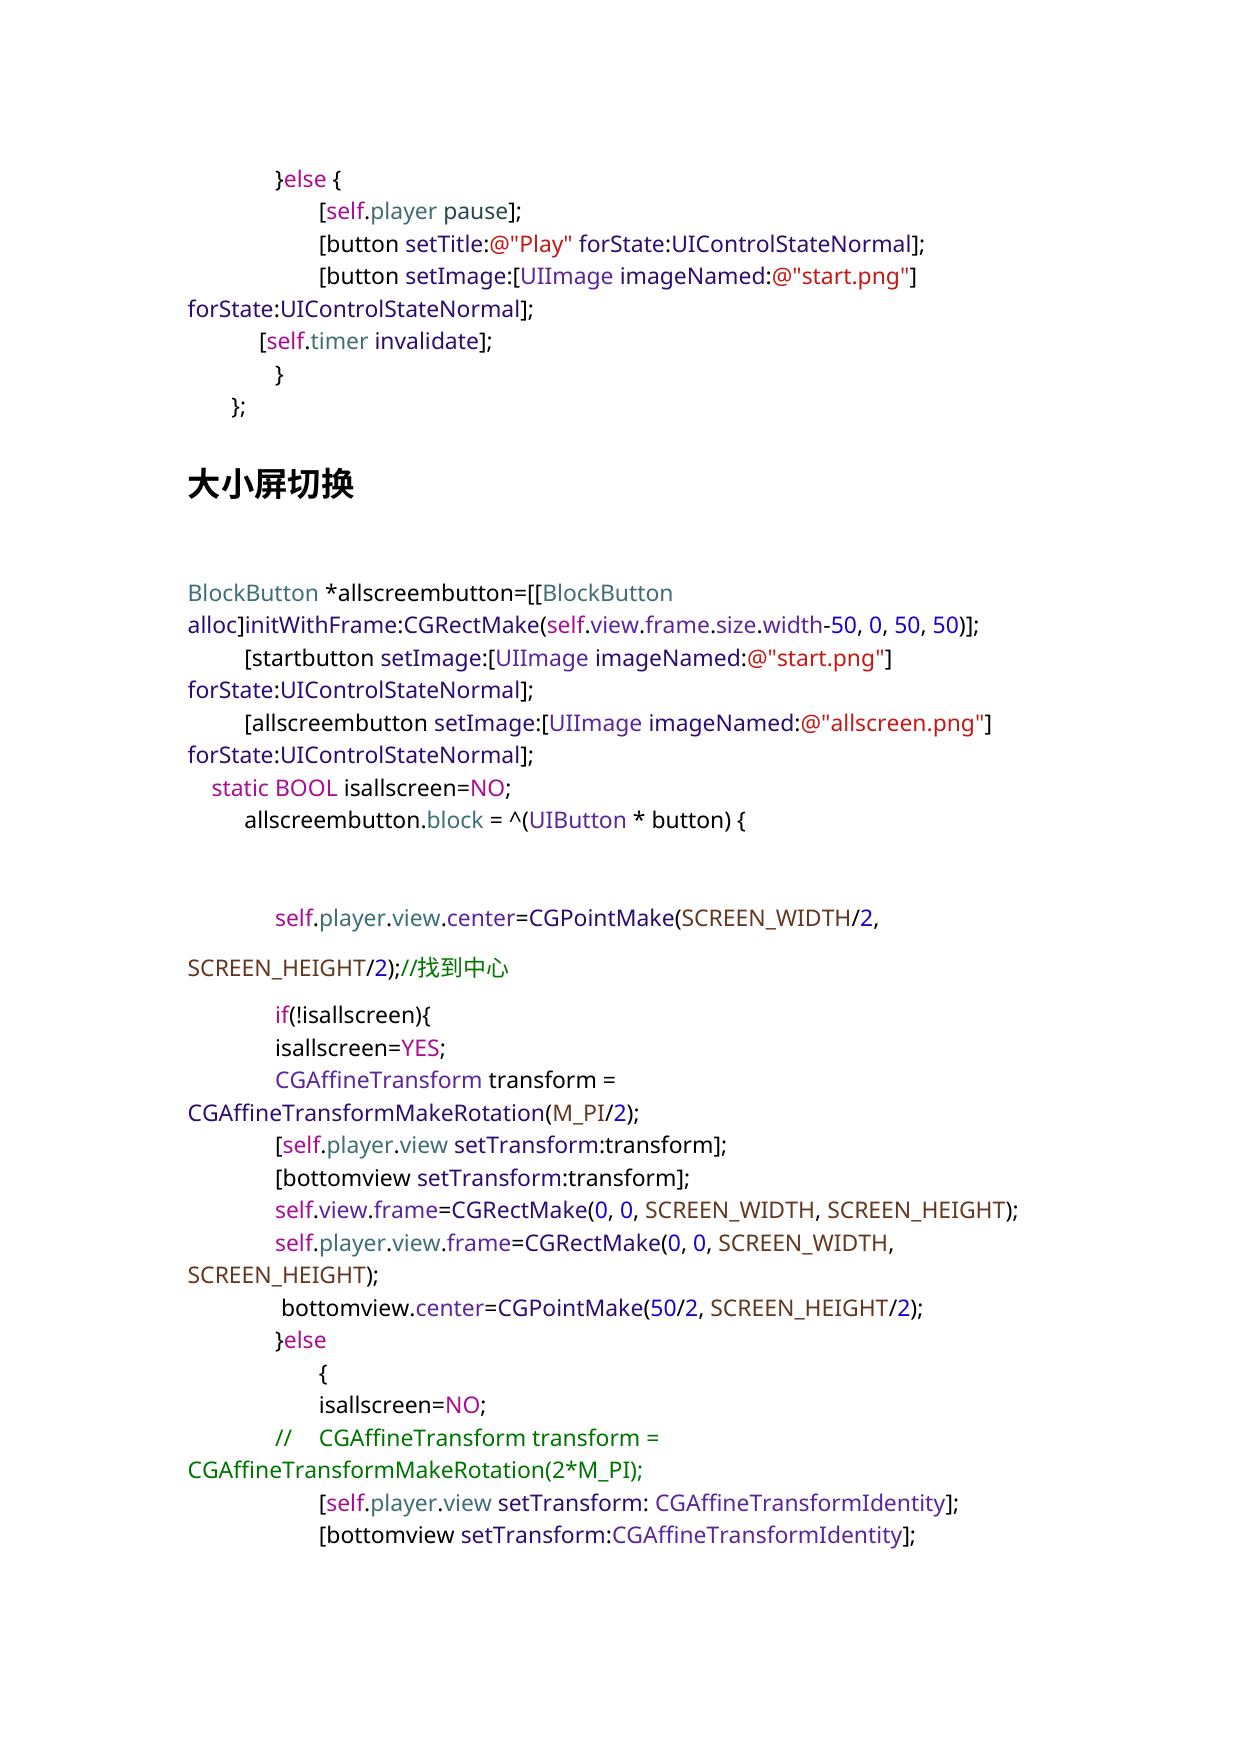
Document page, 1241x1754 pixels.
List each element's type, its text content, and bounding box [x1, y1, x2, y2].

text static BOOL isallscreen=NO; [187, 771, 1053, 804]
text [bottomview setTransform:CGAffineTransformIdentity]; [187, 1519, 1053, 1551]
text self.view.frame=CGRectMake(0, 0, SCREEN_WIDTH, SCREEN_HEIGHT); [187, 1194, 1053, 1226]
text } [187, 357, 1053, 389]
text self.player.view.center=CGPointMake(SCREEN_WIDTH/2, SCREEN_HEIGHT/2);//找到中心 [187, 901, 1053, 999]
text allscreembutton.block = ^(UIButton * button) { [187, 804, 1053, 836]
text BlockButton *allscreembutton=[[BlockButton alloc]initWithFrame:CGRectMake(self.view.frame.size.width-50, 0, 50, 50)]; [187, 576, 1053, 641]
text bottomview.center=CGPointMake(50/2, SCREEN_HEIGHT/2); [187, 1291, 1053, 1324]
text [button setImage:[UIImage imageNamed:@"start.png"] forState:UIControlStateNormal]; [187, 259, 1053, 324]
text [self.player.view setTransform:transform]; [187, 1129, 1053, 1161]
subtitle 大小屏切换 [187, 449, 1053, 514]
text [startbutton setImage:[UIImage imageNamed:@"start.png"] forState:UIControlStateNormal]; [187, 641, 1053, 706]
text [self.player pause]; [187, 194, 1053, 227]
text isallscreen=YES; [187, 1031, 1053, 1064]
text isallscreen=NO; [187, 1389, 1053, 1421]
text { [187, 1356, 1053, 1389]
text // CGAffineTransform transform = CGAffineTransformMakeRotation(2*M_PI); [187, 1421, 1053, 1486]
text [bottomview setTransform:transform]; [187, 1161, 1053, 1194]
text [button setTitle:@"Play" forState:UIControlStateNormal]; [187, 227, 1053, 259]
text CGAffineTransform transform = CGAffineTransformMakeRotation(M_PI/2); [187, 1064, 1053, 1129]
text [self.timer invalidate]; [187, 324, 1053, 357]
text [self.player.view setTransform: CGAffineTransformIdentity]; [187, 1486, 1053, 1519]
text if(!isallscreen){ [187, 999, 1053, 1031]
text self.player.view.frame=CGRectMake(0, 0, SCREEN_WIDTH, SCREEN_HEIGHT); [187, 1226, 1053, 1291]
text }else { [187, 162, 1053, 194]
text [allscreembutton setImage:[UIImage imageNamed:@"allscreen.png"] forState:UIControlStateNormal]; [187, 706, 1053, 771]
text }else [187, 1324, 1053, 1356]
text }; [187, 389, 1053, 422]
